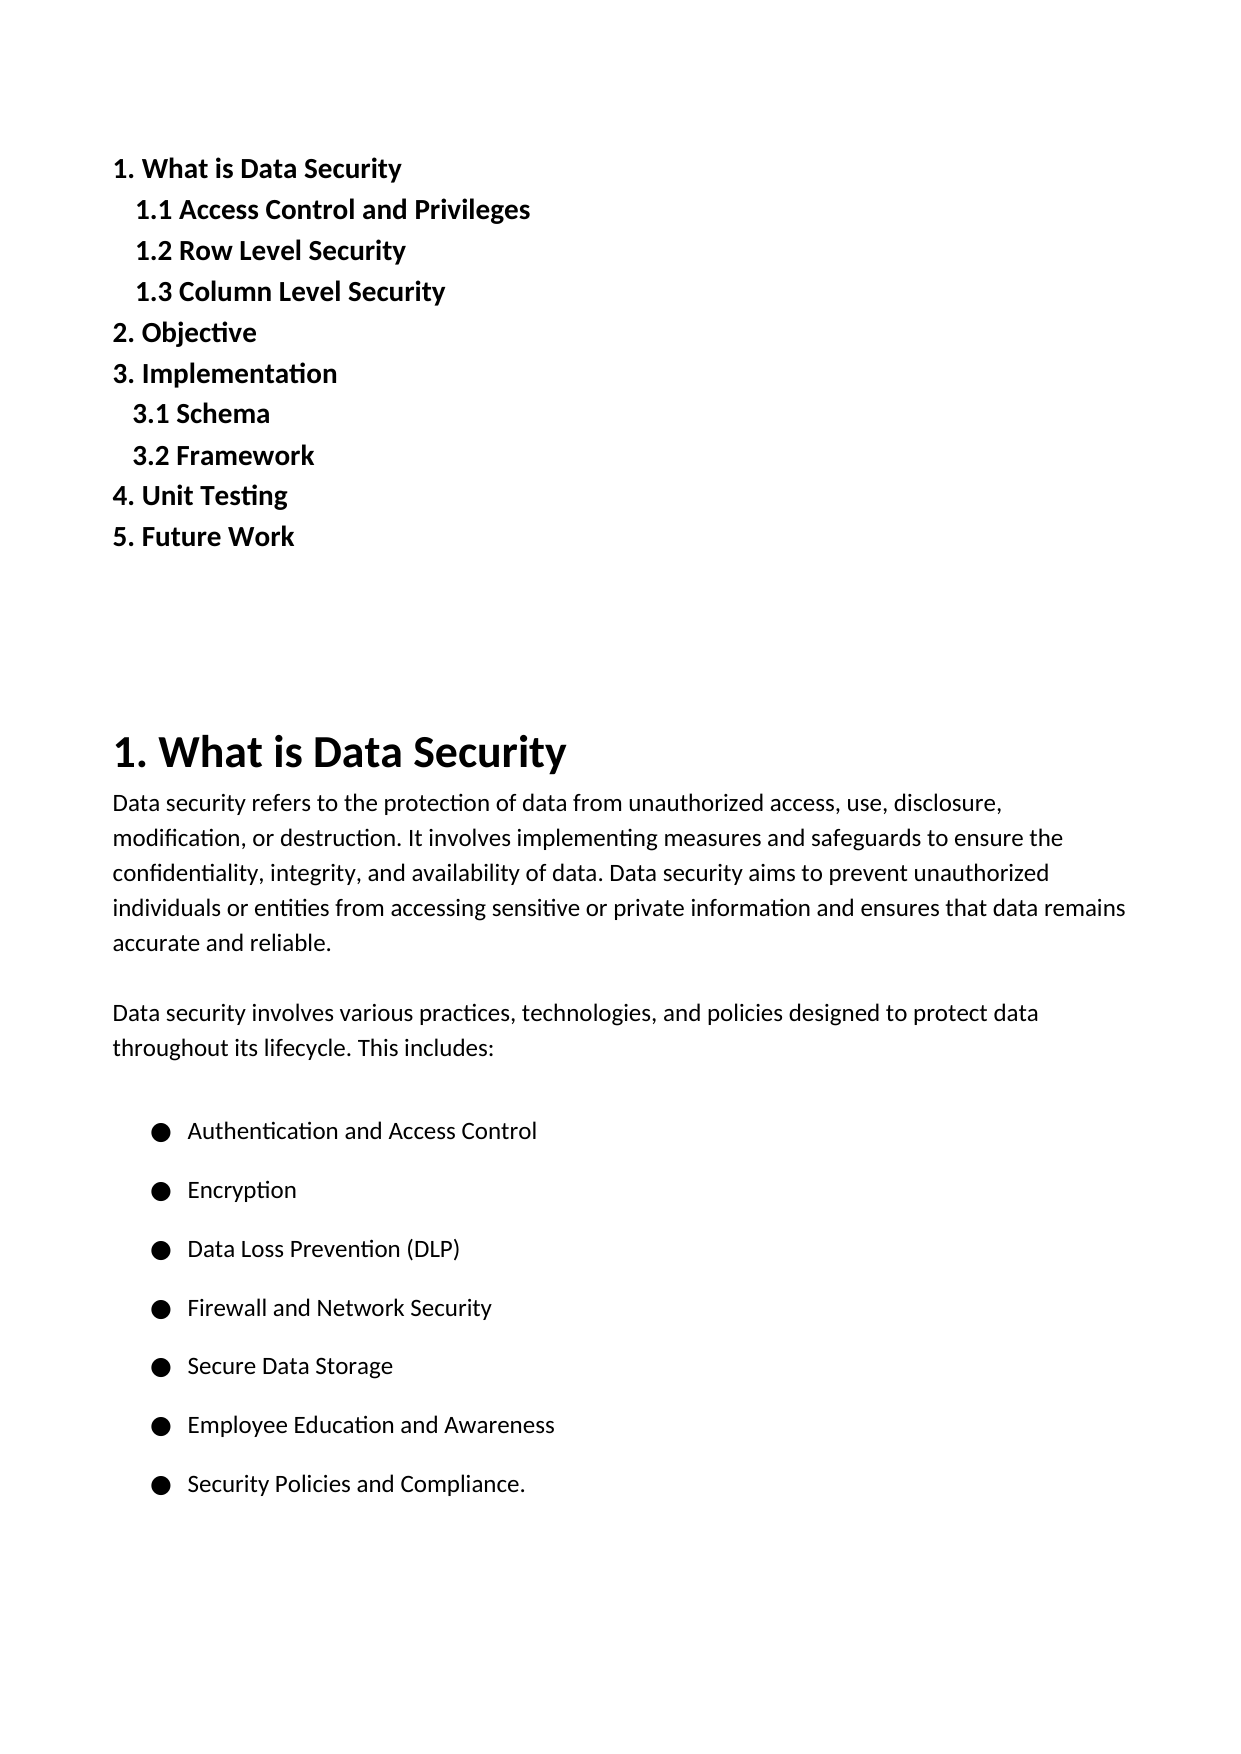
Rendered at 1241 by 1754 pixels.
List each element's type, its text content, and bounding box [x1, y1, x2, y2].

list Firewall and Network Security [150, 1279, 1128, 1330]
text 3. Implementation [112, 355, 1128, 390]
list Encryption [150, 1161, 1128, 1212]
text Data security involves various practices, technologies, and policies designed to protect data throughout its lifecycle. This includes: [112, 997, 1128, 1063]
list Authentication and Access Control [150, 1102, 1128, 1154]
text 2. Objective [112, 314, 1128, 349]
text 4. Unit Testing [112, 477, 1128, 513]
text Data security refers to the protection of data from unauthorized access, use, disclosure, modification, or destruction. It involves implementing measures and safeguards to ensure the confidentiality, integrity, and availability of data. Data security aims to prevent unauthorized individuals or entities from accessing sensitive or private information and ensures that data remains accurate and reliable. [112, 787, 1128, 958]
text 1.2 Row Level Security [112, 232, 1128, 267]
text 1. What is Data Security [112, 150, 1128, 186]
text 1. What is Data Security [112, 723, 1128, 779]
list Employee Education and Awareness [150, 1397, 1128, 1448]
text 3.1 Schema [112, 396, 1128, 431]
list Secure Data Storage [150, 1338, 1128, 1389]
list Data Loss Prevention (DLP) [150, 1220, 1128, 1271]
text 5. Future Work [112, 518, 1128, 554]
text 3.2 Framework [112, 437, 1128, 472]
list Security Policies and Compliance. [150, 1456, 1128, 1507]
text 1.1 Access Control and Privileges [112, 191, 1128, 227]
text 1.3 Column Level Security [112, 273, 1128, 308]
